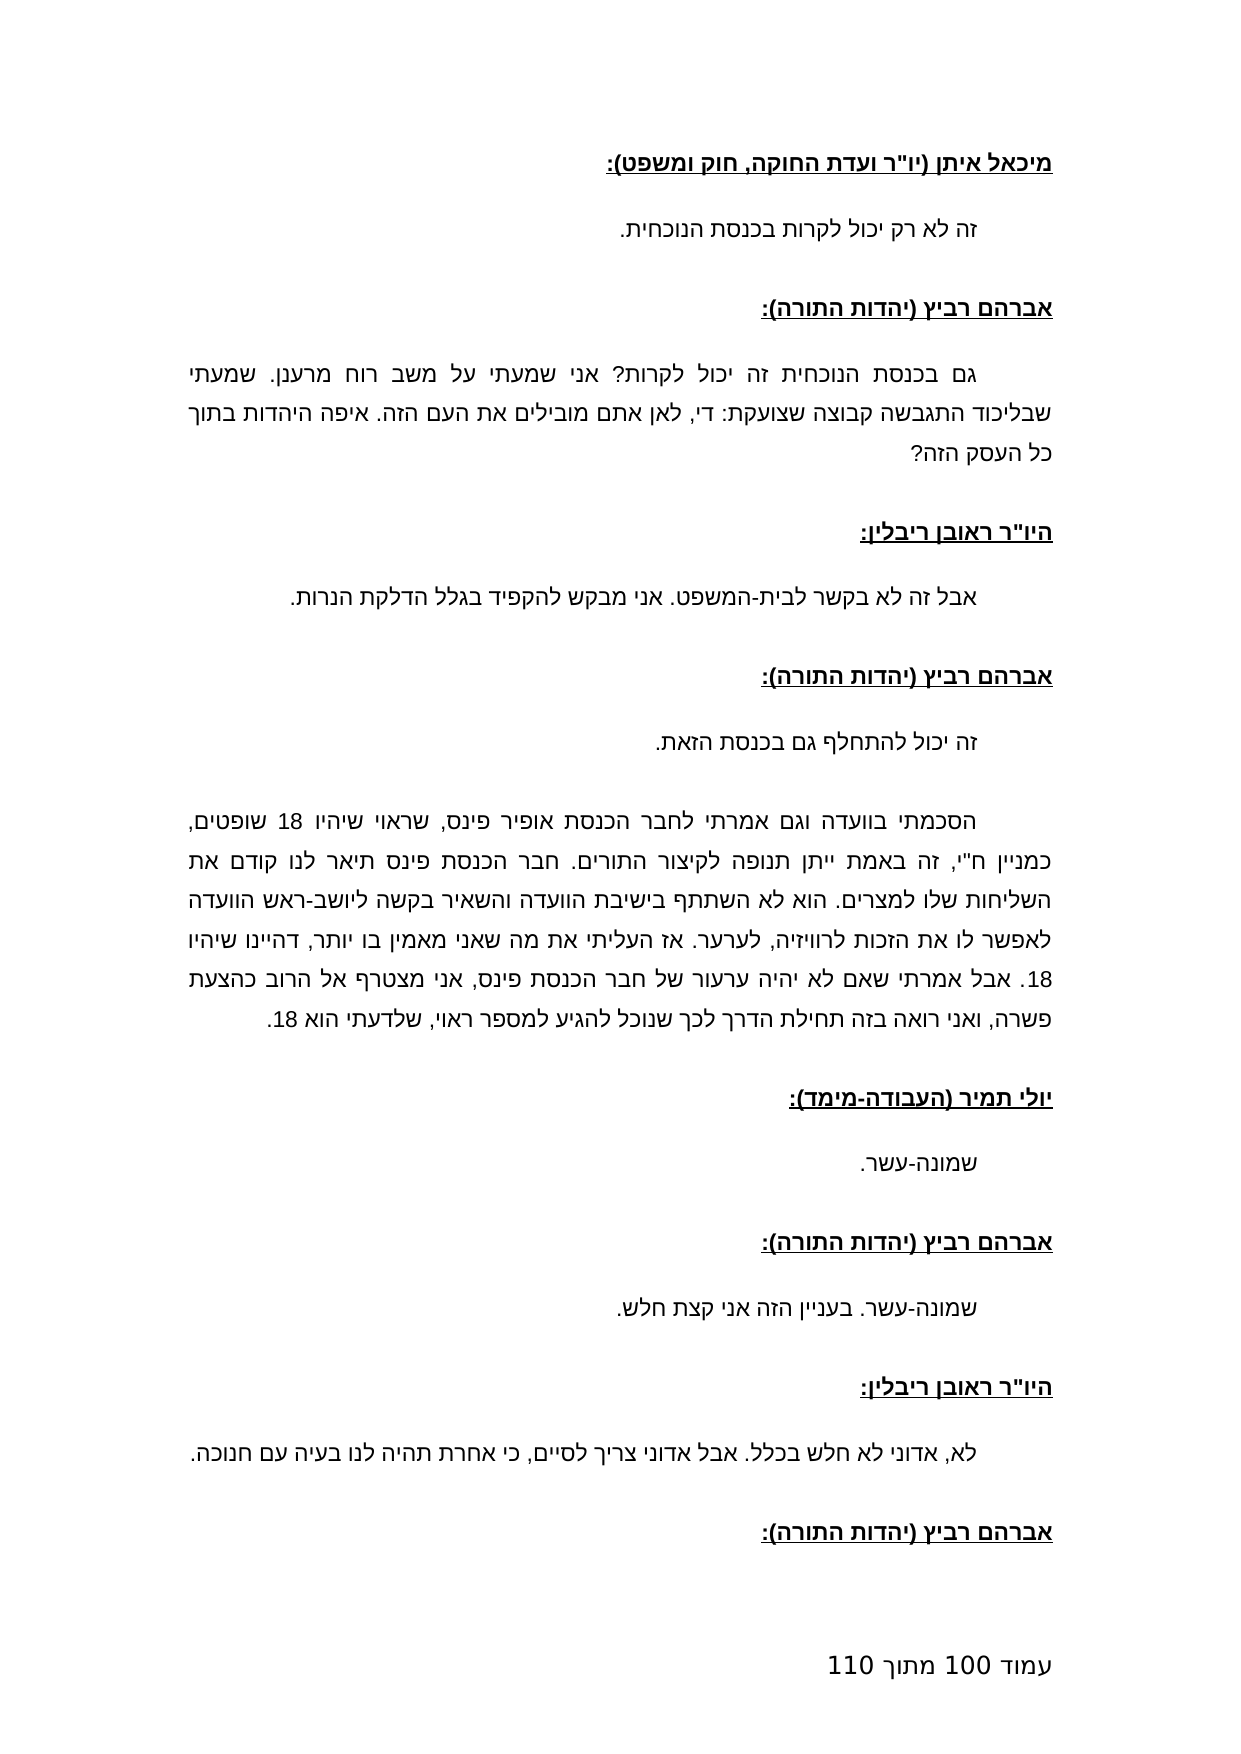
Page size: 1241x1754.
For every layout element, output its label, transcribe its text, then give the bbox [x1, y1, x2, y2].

text שמונה-עשר. [187, 1150, 1053, 1177]
text אברהם רביץ (יהדות התורה): [187, 1229, 1053, 1256]
text יולי תמיר (העבודה-מימד): [187, 1084, 1053, 1111]
text אברהם רביץ (יהדות התורה): [187, 663, 1053, 690]
text אברהם רביץ (יהדות התורה): [187, 295, 1053, 321]
text היו"ר ראובן ריבלין: [187, 518, 1053, 545]
text היו"ר ראובן ריבלין: [187, 1374, 1053, 1400]
text אברהם רביץ (יהדות התורה): [187, 1519, 1053, 1545]
text שמונה-עשר. בעניין הזה אני קצת חלש. [187, 1295, 1053, 1321]
text הסכמתי בוועדה וגם אמרתי לחבר הכנסת אופיר פינס, שראוי שיהיו 18 שופטים, כמניין ח"י, זה באמת ייתן תנופה לקיצור התורים. חבר הכנסת פינס תיאר לנו קודם את השליחות שלו למצרים. הוא לא השתתף בישיבת הוועדה והשאיר בקשה ליושב-ראש הוועדה לאפשר לו את הזכות לרוויזיה, לערער. אז העליתי את מה שאני מאמין בו יותר, דהיינו שיהיו 18. אבל אמרתי שאם לא יהיה ערעור של חבר הכנסת פינס, אני מצטרף אל הרוב כהצעת פשרה, ואני רואה בזה תחילת הדרך לכך שנוכל להגיע למספר ראוי, שלדעתי הוא 18. [187, 808, 1053, 1032]
text זה לא רק יכול לקרות בכנסת הנוכחית. [187, 216, 1053, 242]
text זה יכול להתחלף גם בכנסת הזאת. [187, 729, 1053, 756]
text אבל זה לא בקשר לבית-המשפט. אני מבקש להקפיד בגלל הדלקת הנרות. [187, 584, 1053, 611]
text לא, אדוני לא חלש בכלל. אבל אדוני צריך לסיים, כי אחרת תהיה לנו בעיה עם חנוכה. [187, 1440, 1053, 1466]
text גם בכנסת הנוכחית זה יכול לקרות? אני שמעתי על משב רוח מרענן. שמעתי שבליכוד התגבשה קבוצה שצועקת: די, לאן אתם מובילים את העם הזה. איפה היהדות בתוך כל העסק הזה? [187, 361, 1053, 466]
text מיכאל איתן (יו"ר ועדת החוקה, חוק ומשפט): [187, 150, 1053, 176]
